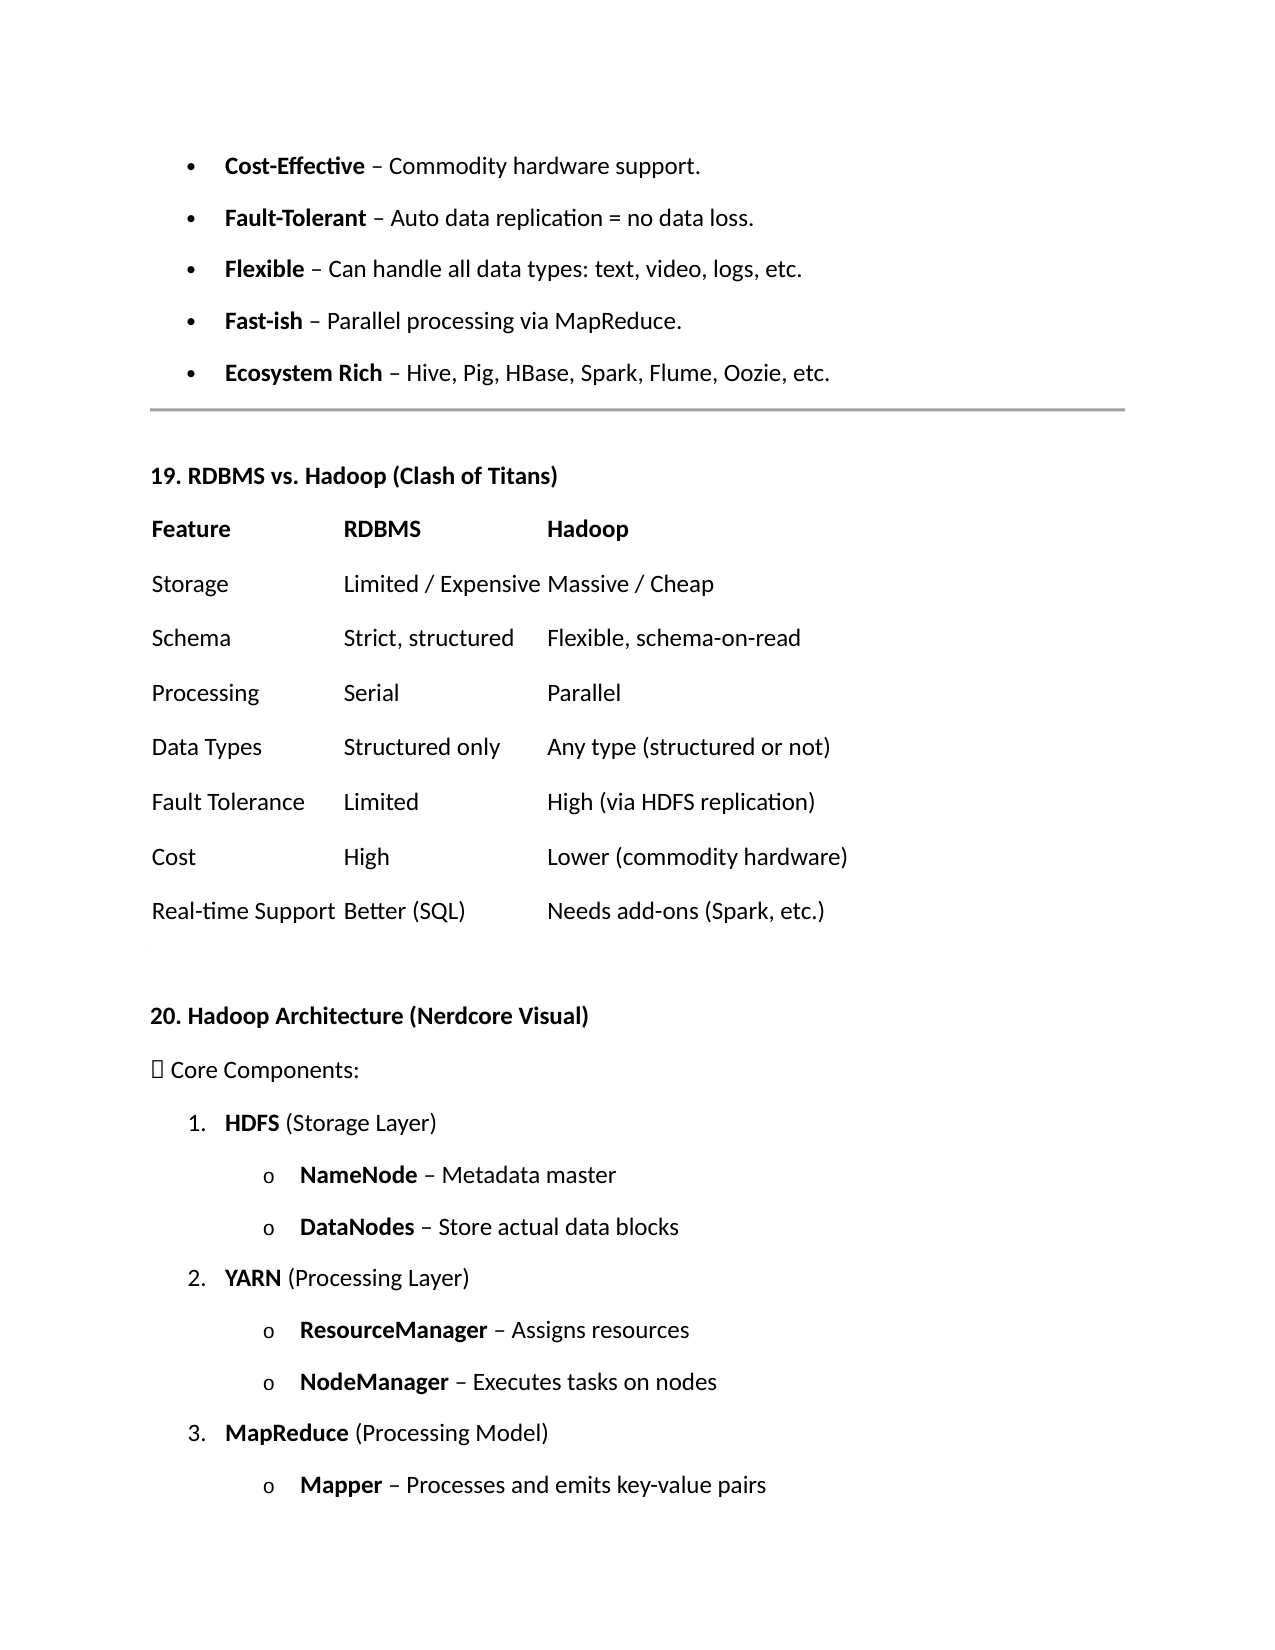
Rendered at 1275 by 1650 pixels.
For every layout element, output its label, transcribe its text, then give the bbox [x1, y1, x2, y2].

table_cell Storage [150, 566, 342, 621]
list MapReduce (Processing Model) [187, 1417, 1125, 1448]
table_header Hadoop [546, 512, 854, 566]
table_cell Strict, structured [342, 621, 546, 675]
table_cell Any type (structured or not) [546, 730, 854, 784]
list DataNodes – Store actual data blocks [262, 1211, 1125, 1241]
list Flexible – Can handle all data types: text, video, logs, etc. [187, 253, 1125, 284]
table_header RDBMS [342, 512, 546, 566]
table_cell High [342, 839, 546, 894]
list NameNode – Metadata master [262, 1159, 1125, 1190]
table_cell Parallel [546, 675, 854, 730]
table_cell High (via HDFS replication) [546, 785, 854, 839]
text 💀 Core Components: [150, 1052, 1125, 1086]
table_cell Limited / Expensive [342, 566, 546, 621]
table_cell Processing [150, 675, 342, 730]
list Ecosystem Rich – Hive, Pig, HBase, Spark, Flume, Oozie, etc. [187, 357, 1125, 387]
table_cell Real-time Support [150, 894, 342, 948]
table_header Feature [150, 512, 342, 566]
list Fast-ish – Parallel processing via MapReduce. [187, 305, 1125, 336]
list ResourceManager – Assigns resources [262, 1314, 1125, 1345]
table_cell Schema [150, 621, 342, 675]
list Fault-Tolerant – Auto data replication = no data loss. [187, 202, 1125, 232]
list HDFS (Storage Layer) [187, 1107, 1125, 1138]
table_cell Fault Tolerance [150, 785, 342, 839]
table_cell Cost [150, 839, 342, 894]
list NodeManager – Executes tasks on nodes [262, 1366, 1125, 1396]
table_cell Structured only [342, 730, 546, 784]
table_cell Data Types [150, 730, 342, 784]
table_cell Limited [342, 785, 546, 839]
table_cell Flexible, schema-on-read [546, 621, 854, 675]
table_cell Massive / Cheap [546, 566, 854, 621]
text 19. RDBMS vs. Hadoop (Clash of Titans) [150, 460, 1125, 491]
list Cost-Effective – Commodity hardware support. [187, 150, 1125, 181]
table_cell Better (SQL) [342, 894, 546, 948]
list YARN (Processing Layer) [187, 1262, 1125, 1293]
text 20. Hadoop Architecture (Nerdcore Visual) [150, 1000, 1125, 1031]
table_cell Serial [342, 675, 546, 730]
list Mapper – Processes and emits key-value pairs [262, 1469, 1125, 1500]
table_cell Needs add-ons (Spark, etc.) [546, 894, 854, 948]
table_cell Lower (commodity hardware) [546, 839, 854, 894]
